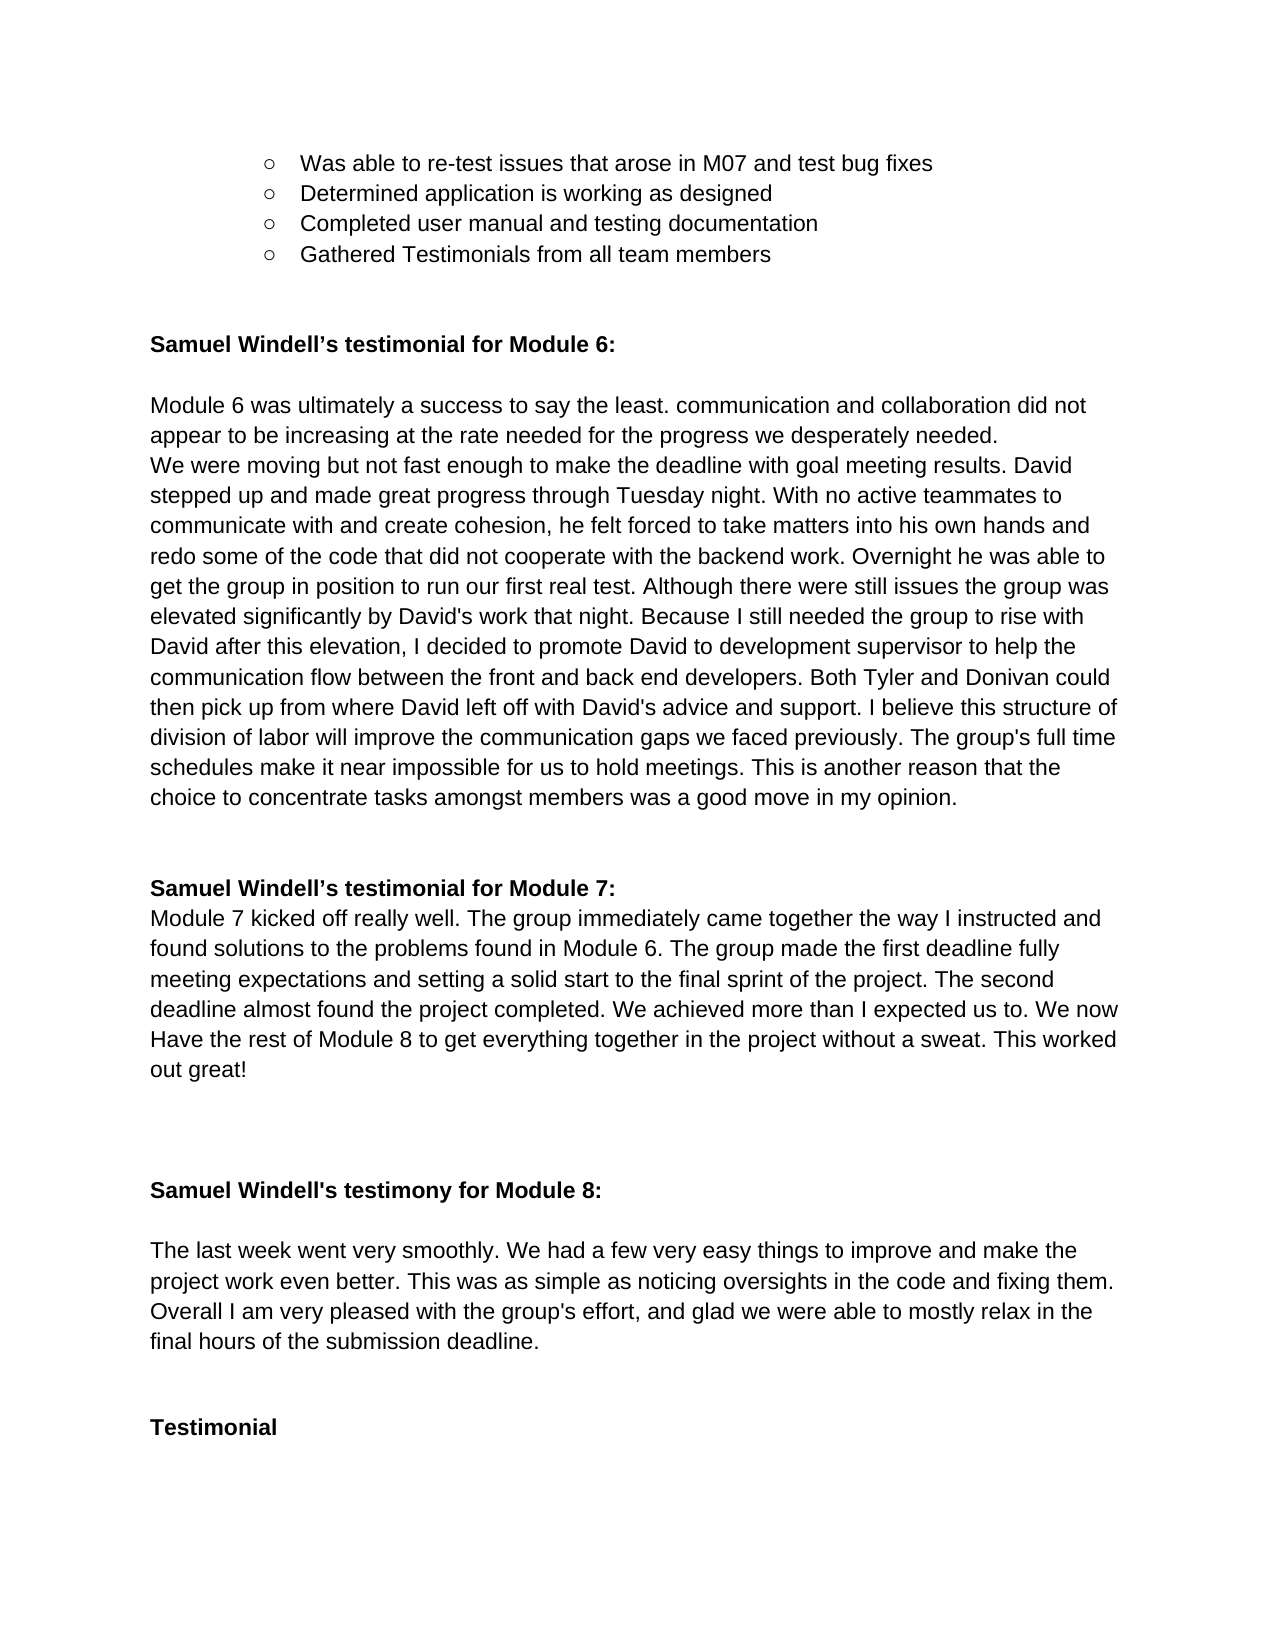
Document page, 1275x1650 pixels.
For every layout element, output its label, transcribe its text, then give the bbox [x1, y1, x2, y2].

text The last week went very smoothly. We had a few very easy things to improve and make the project work even better. This was as simple as noticing oversights in the code and fixing them. Overall I am very pleased with the group's effort, and glad we were able to mostly relax in the final hours of the submission deadline. [150, 1237, 1125, 1354]
text Samuel Windell’s testimonial for Module 6: [150, 331, 1125, 358]
list Completed user manual and testing documentation [262, 210, 1125, 237]
list Determined application is working as designed [262, 180, 1125, 207]
list Was able to re-test issues that arose in M07 and test bug fixes [262, 150, 1125, 176]
text We were moving but not fast enough to make the deadline with goal meeting results. David stepped up and made great progress through Tuesday night. With no active teammates to communicate with and create cohesion, he felt forced to take matters into his own hands and redo some of the code that did not cooperate with the backend work. Overnight he was able to get the group in position to run our first real test. Although there were still issues the group was elevated significantly by David's work that night. Because I still needed the group to rise with David after this elevation, I decided to promote David to development supervisor to help the communication flow between the front and back end developers. Both Tyler and Donivan could then pick up from where David left off with David's advice and support. I believe this structure of division of labor will improve the communication gaps we faced previously. The group's full time schedules make it near impossible for us to hold meetings. This is another reason that the choice to concentrate tasks amongst members was a good move in my opinion. [150, 452, 1125, 811]
text Module 7 kicked off really well. The group immediately came together the way I instructed and found solutions to the problems found in Module 6. The group made the first deadline fully meeting expectations and setting a solid start to the final sprint of the project. The second deadline almost found the project completed. We achieved more than I expected us to. We now Have the rest of Module 8 to get everything together in the project without a sweat. This worked out great! [150, 905, 1125, 1083]
text Samuel Windell's testimony for Module 8: [150, 1177, 1125, 1203]
text Module 6 was ultimately a success to say the least. communication and collaboration did not appear to be increasing at the rate needed for the progress we desperately needed. [150, 392, 1125, 448]
text Samuel Windell’s testimonial for Module 7: [150, 875, 1125, 901]
text Testimonial [150, 1413, 1125, 1440]
list Gathered Testimonials from all team members [262, 241, 1125, 267]
